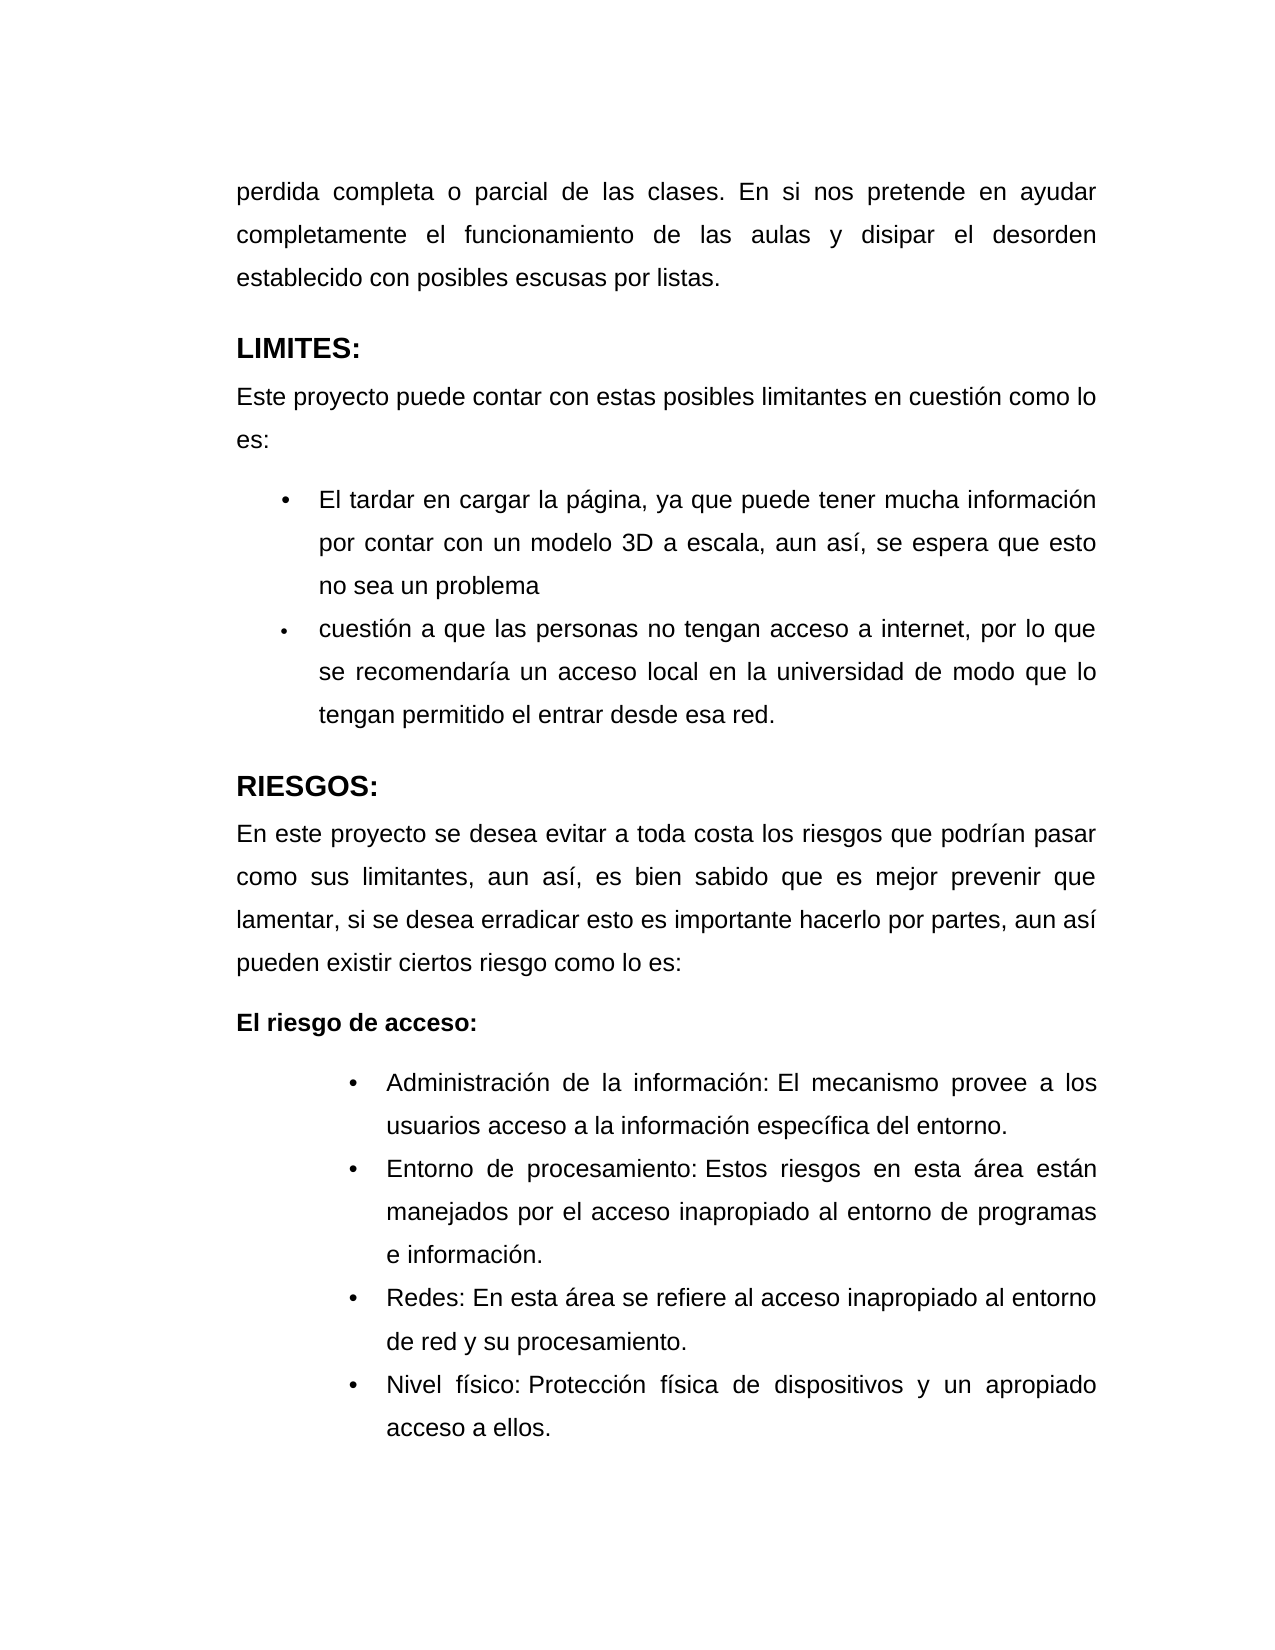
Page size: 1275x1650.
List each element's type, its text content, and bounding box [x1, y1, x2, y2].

text En este proyecto se desea evitar a toda costa los riesgos que podrían pasar como sus limitantes, aun así, es bien sabido que es mejor prevenir que lamentar, si se desea erradicar esto es importante hacerlo por partes, aun así pueden existir ciertos riesgo como lo es: [236, 819, 1098, 977]
subtitle RIESGOS: [236, 768, 1098, 802]
list Administración de la información: El mecanismo provee a los usuarios acceso a la información específica del entorno. [349, 1068, 1098, 1140]
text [236, 177, 1098, 292]
subtitle LIMITES: [236, 332, 1098, 365]
list Nivel físico: Protección física de dispositivos y un apropiado acceso a ellos. [349, 1370, 1098, 1442]
text El riesgo de acceso: [236, 1008, 1098, 1037]
list Entorno de procesamiento: Estos riesgos en esta área están manejados por el acceso inapropiado al entorno de programas e información. [349, 1154, 1098, 1269]
list Redes: En esta área se refiere al acceso inapropiado al entorno de red y su procesamiento. [349, 1283, 1098, 1355]
list cuestión a que las personas no tengan acceso a internet, por lo que se recomendaría un acceso local en la universidad de modo que lo tengan permitido el entrar desde esa red. [281, 614, 1098, 729]
text Este proyecto puede contar con estas posibles limitantes en cuestión como lo es: [236, 382, 1098, 454]
list El tardar en cargar la página, ya que puede tener mucha información por contar con un modelo 3D a escala, aun así, se espera que esto no sea un problema [281, 485, 1098, 600]
